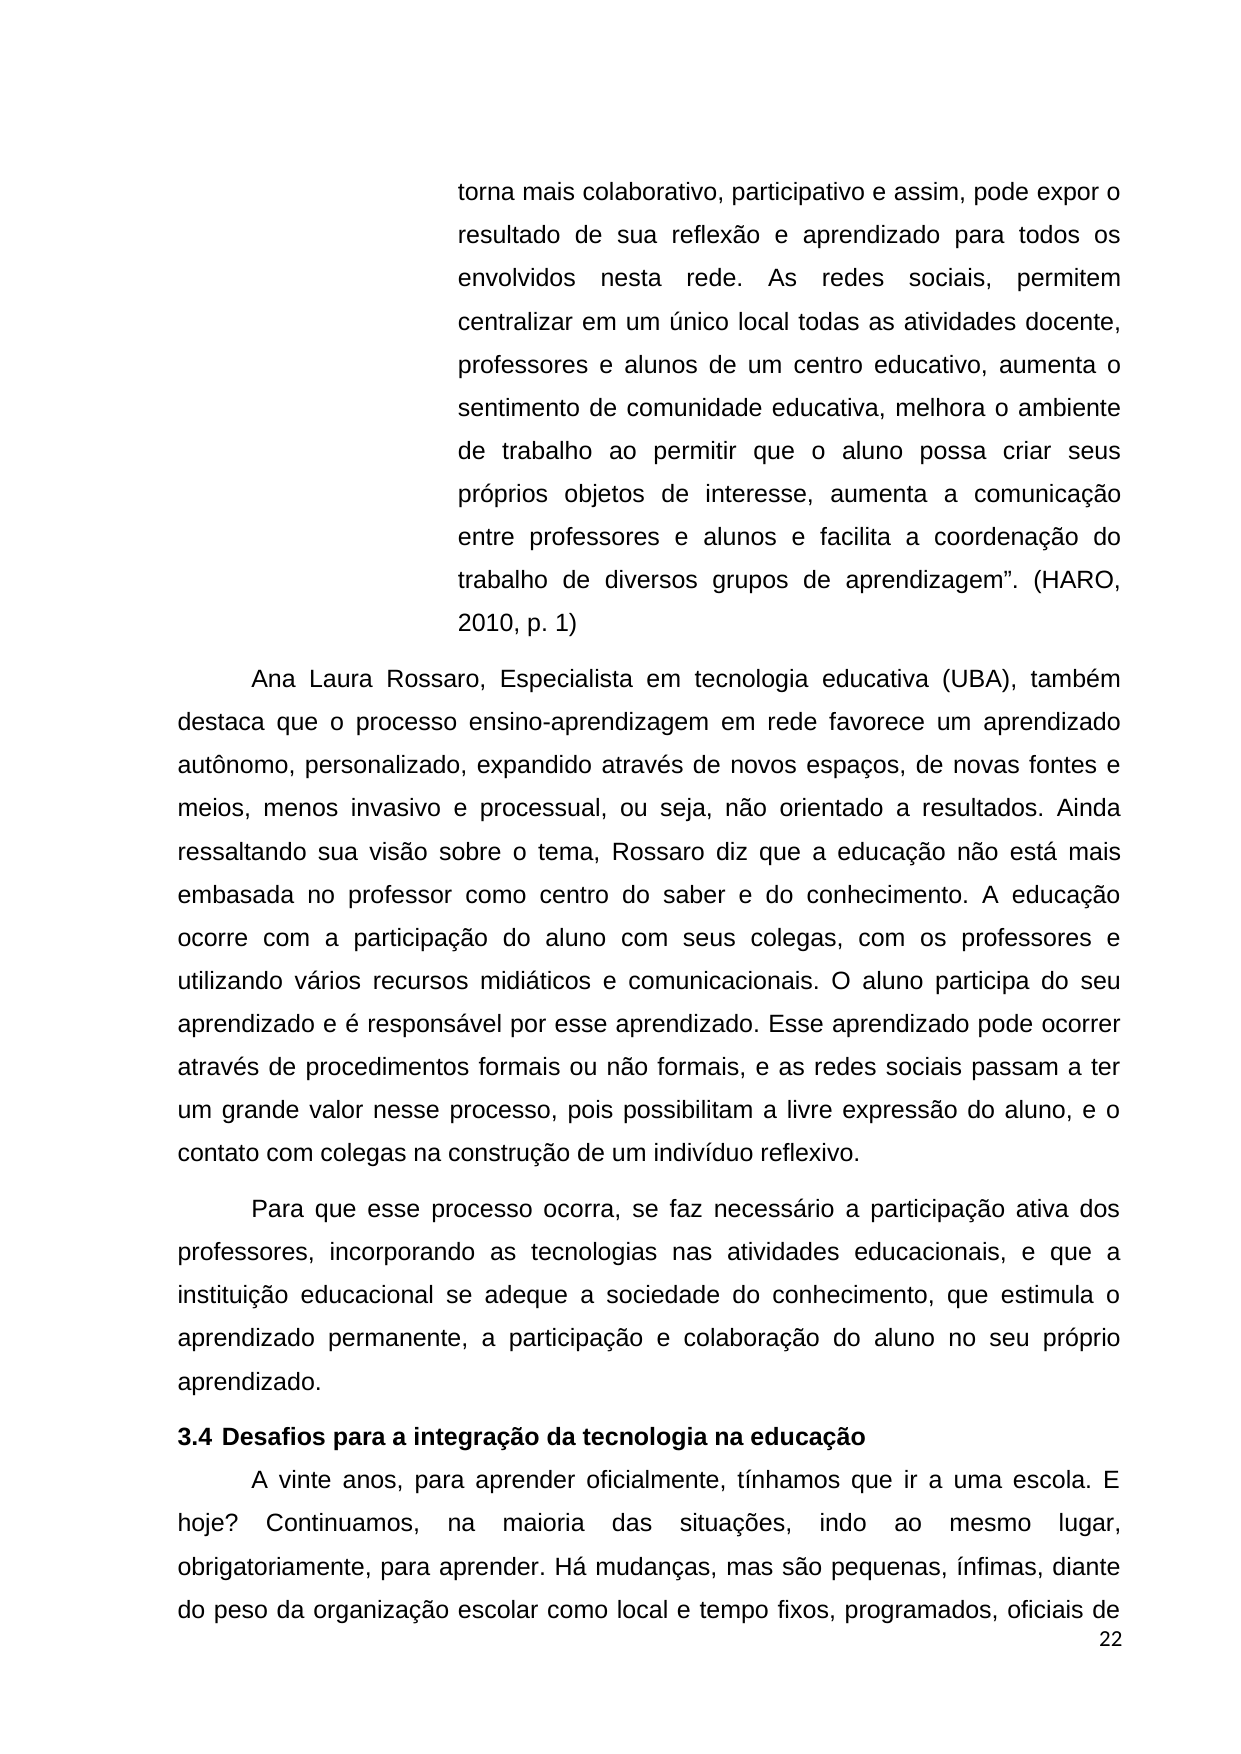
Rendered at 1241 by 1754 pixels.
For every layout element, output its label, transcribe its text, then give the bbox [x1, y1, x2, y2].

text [177, 1465, 1122, 1623]
text Para que esse processo ocorra, se faz necessário a participação ativa dos professores, incorporando as tecnologias nas atividades educacionais, e que a instituição educacional se adeque a sociedade do conhecimento, que estimula o aprendizado permanente, a participação e colaboração do aluno no seu próprio aprendizado. [177, 1194, 1122, 1395]
subtitle Desafios para a integração da tecnologia na educação [177, 1422, 1122, 1451]
text Ana Laura Rossaro, Especialista em tecnologia educativa (UBA), também destaca que o processo ensino-aprendizagem em rede favorece um aprendizado autônomo, personalizado, expandido através de novos espaços, de novas fontes e meios, menos invasivo e processual, ou seja, não orientado a resultados. Ainda ressaltando sua visão sobre o tema, Rossaro diz que a educação não está mais embasada no professor como centro do saber e do conhecimento. A educação ocorre com a participação do aluno com seus colegas, com os professores e utilizando vários recursos midiáticos e comunicacionais. O aluno participa do seu aprendizado e é responsável por esse aprendizado. Esse aprendizado pode ocorrer através de procedimentos formais ou não formais, e as redes sociais passam a ter um grande valor nesse processo, pois possibilitam a livre expressão do aluno, e o contato com colegas na construção de um indivíduo reflexivo. [177, 664, 1122, 1167]
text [458, 177, 1122, 637]
